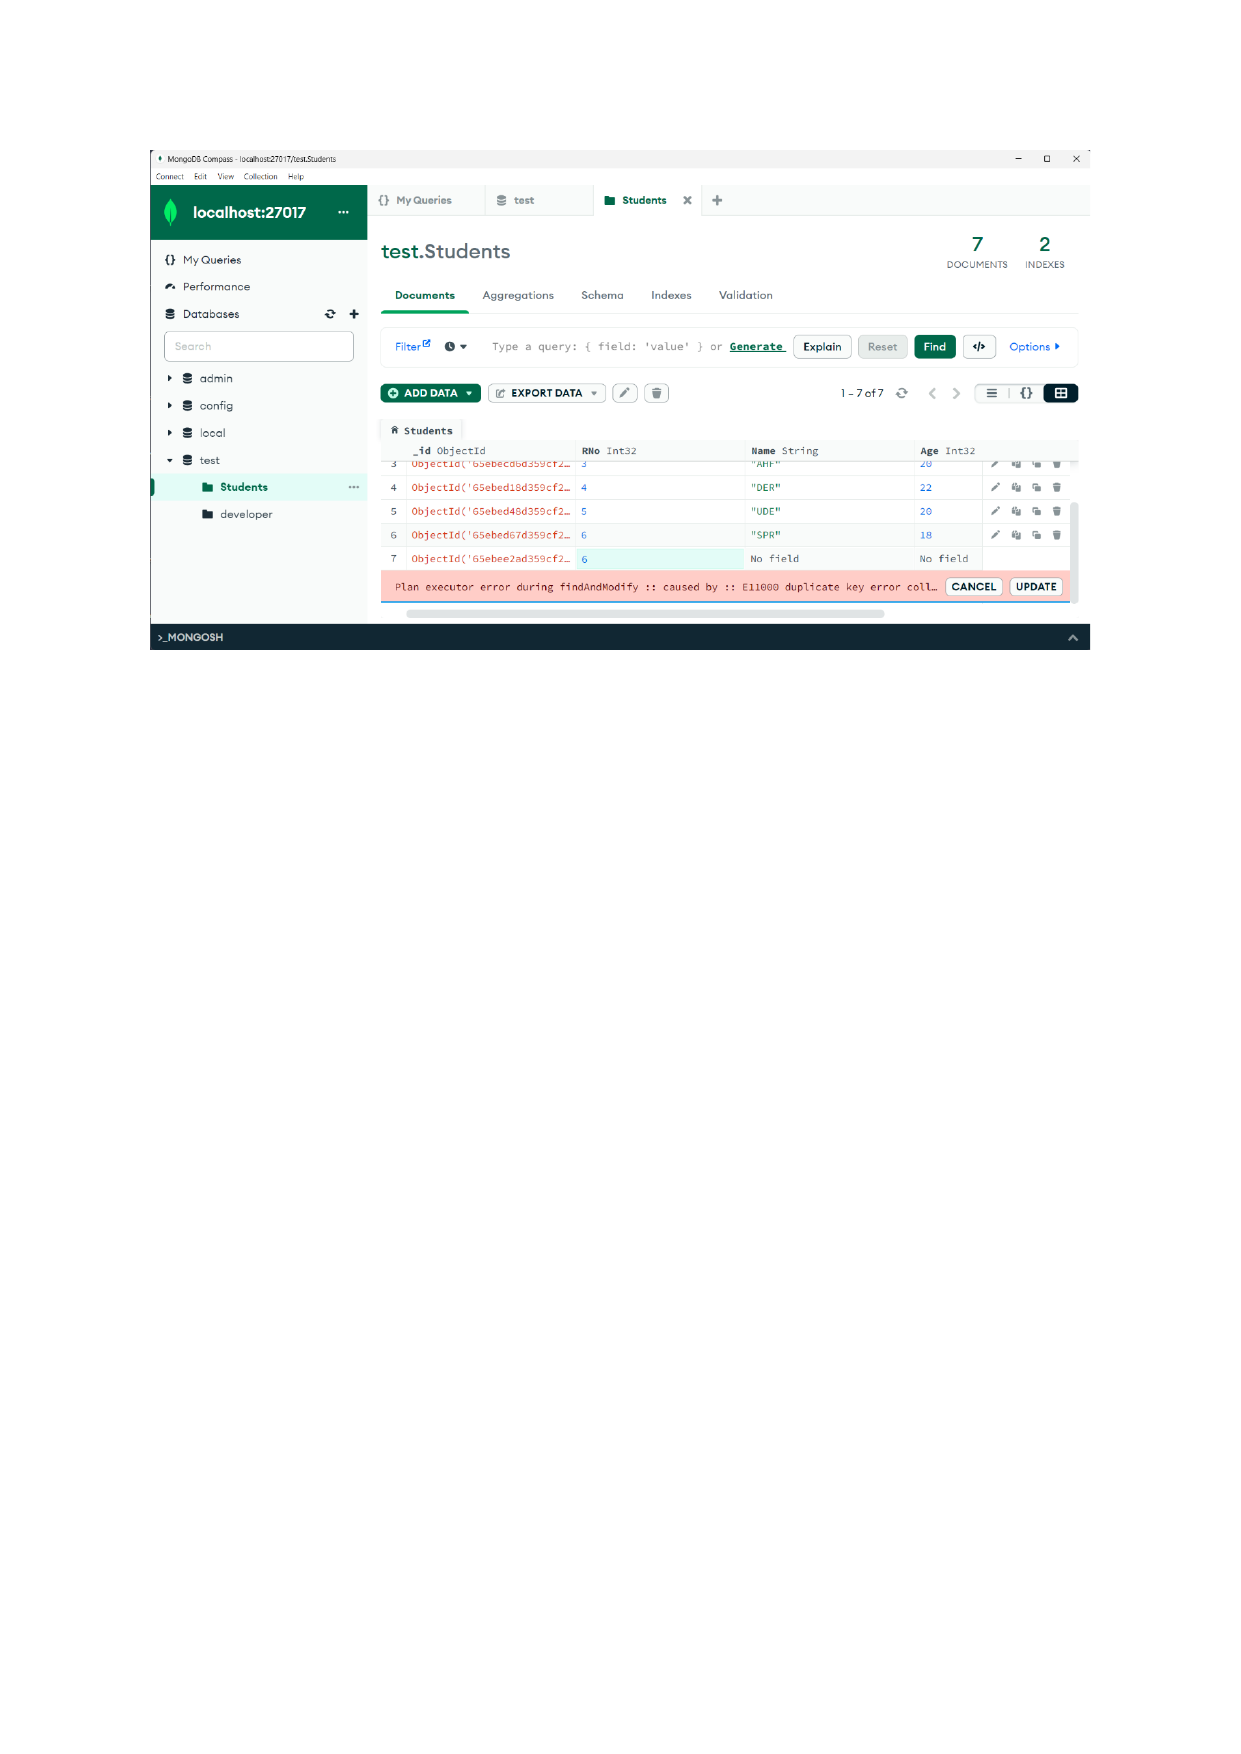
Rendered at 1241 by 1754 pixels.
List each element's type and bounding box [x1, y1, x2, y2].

picture [150, 150, 1091, 650]
